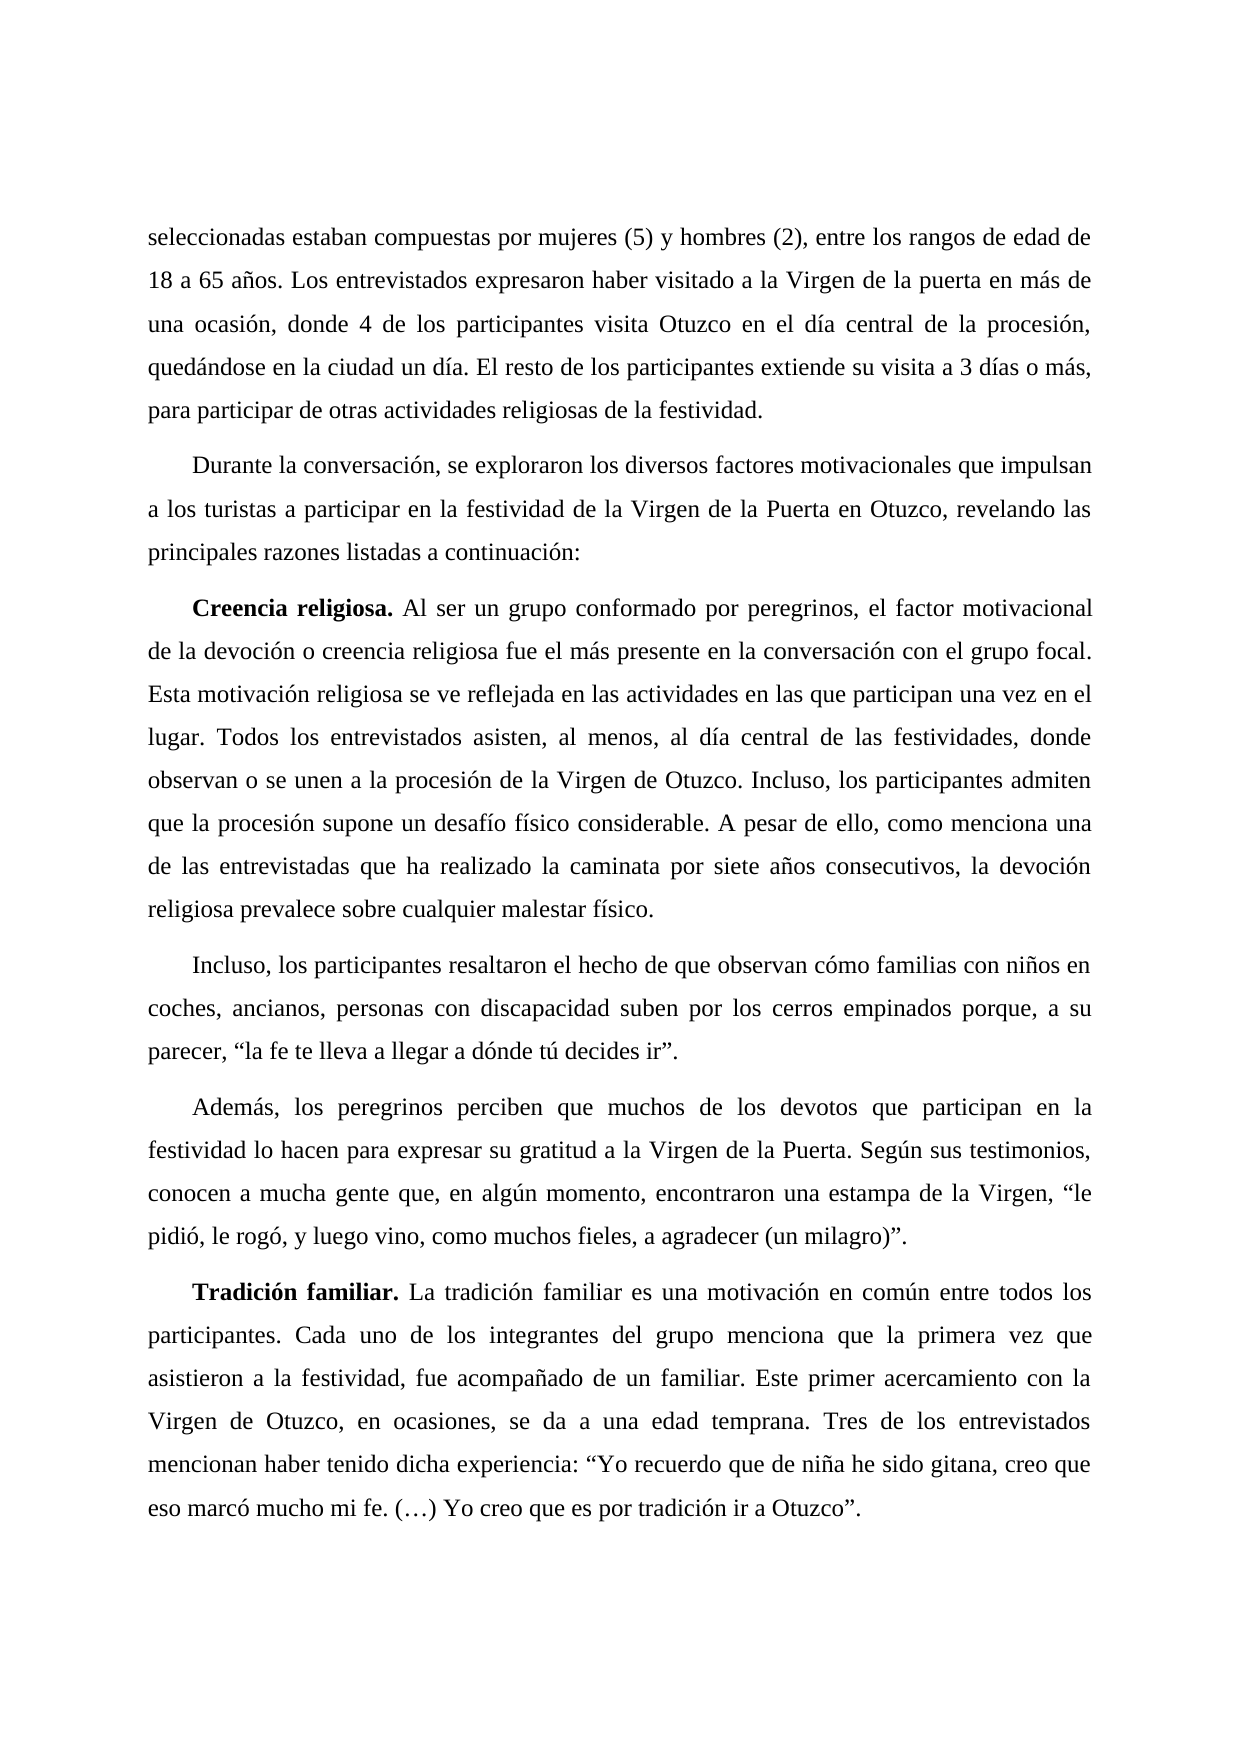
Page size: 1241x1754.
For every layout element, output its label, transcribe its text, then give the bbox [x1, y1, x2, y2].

text Además, los peregrinos perciben que muchos de los devotos que participan en la festividad lo hacen para expresar su gratitud a la Virgen de la Puerta. Según sus testimonios, conocen a mucha gente que, en algún momento, encontraron una estampa de la Virgen, “le pidió, le rogó, y luego vino, como muchos fieles, a agradecer (un milagro)”. [148, 1092, 1093, 1250]
text Durante la conversación, se exploraron los diversos factores motivacionales que impulsan a los turistas a participar en la festividad de la Virgen de la Puerta en Otuzco, revelando las principales razones listadas a continuación: [148, 451, 1093, 566]
text seleccionadas estaban compuestas por mujeres (5) y hombres (2), entre los rangos de edad de 18 a 65 años. Los entrevistados expresaron haber visitado a la Virgen de la puerta en más de una ocasión, donde 4 de los participantes visita Otuzco en el día central de la procesión, quedándose en la ciudad un día. El resto de los participantes extiende su visita a 3 días o más, para participar de otras actividades religiosas de la festividad. [148, 222, 1093, 424]
text Incluso, los participantes resaltaron el hecho de que observan cómo familias con niños en coches, ancianos, personas con discapacidad suben por los cerros empinados porque, a su parecer, “la fe te lleva a llegar a dónde tú decides ir”. [148, 950, 1092, 1065]
text Tradición familiar. La tradición familiar es una motivación en común entre todos los participantes. Cada uno de los integrantes del grupo menciona que la primera vez que asistieron a la festividad, fue acompañado de un familiar. Este primer acercamiento con la Virgen de Otuzco, en ocasiones, se da a una edad temprana. Tres de los entrevistados mencionan haber tenido dicha experiencia: “Yo recuerdo que de niña he sido gitana, creo que eso marcó mucho mi fe. (…) Yo creo que es por tradición ir a Otuzco”. [148, 1277, 1092, 1521]
text Creencia religiosa. Al ser un grupo conformado por peregrinos, el factor motivacional de la devoción o creencia religiosa fue el más presente en la conversación con el grupo focal. Esta motivación religiosa se ve reflejada en las actividades en las que participan una vez en el lugar. Todos los entrevistados asisten, al menos, al día central de las festividades, donde observan o se unen a la procesión de la Virgen de Otuzco. Incluso, los participantes admiten que la procesión supone un desafío físico considerable. A pesar de ello, como menciona una de las entrevistadas que ha realizado la caminata por siete años consecutivos, la devoción religiosa prevalece sobre cualquier malestar físico. [148, 593, 1093, 923]
